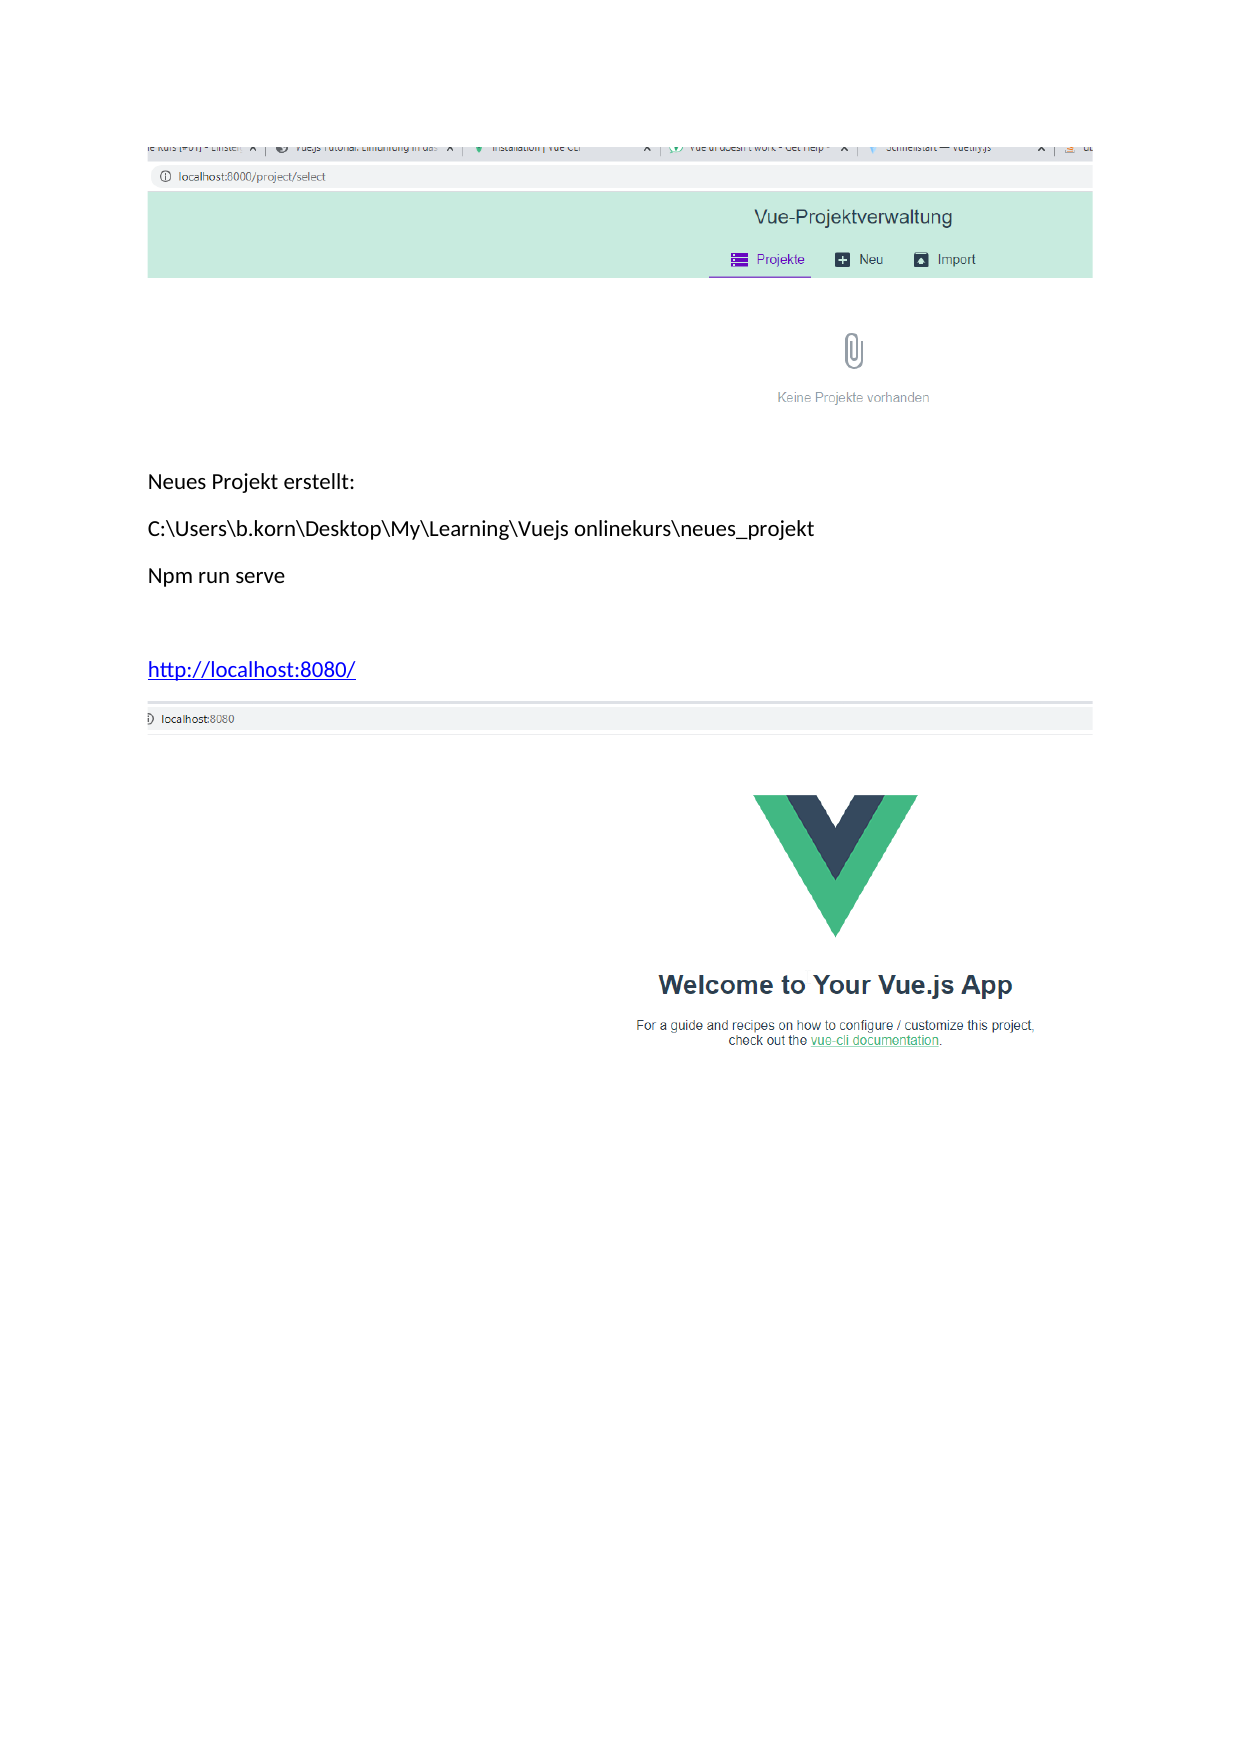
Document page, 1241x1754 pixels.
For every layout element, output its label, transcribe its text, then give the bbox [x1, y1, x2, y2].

picture [147, 701, 1093, 1070]
picture [147, 147, 1093, 449]
text http://localhost:8080/ [148, 655, 1093, 683]
text C:\Users\b.korn\Desktop\My\Learning\Vuejs onlinekurs\neues_projekt [148, 514, 1093, 542]
text Neues Projekt erstellt: [148, 467, 1093, 495]
text Npm run serve [148, 561, 1093, 589]
